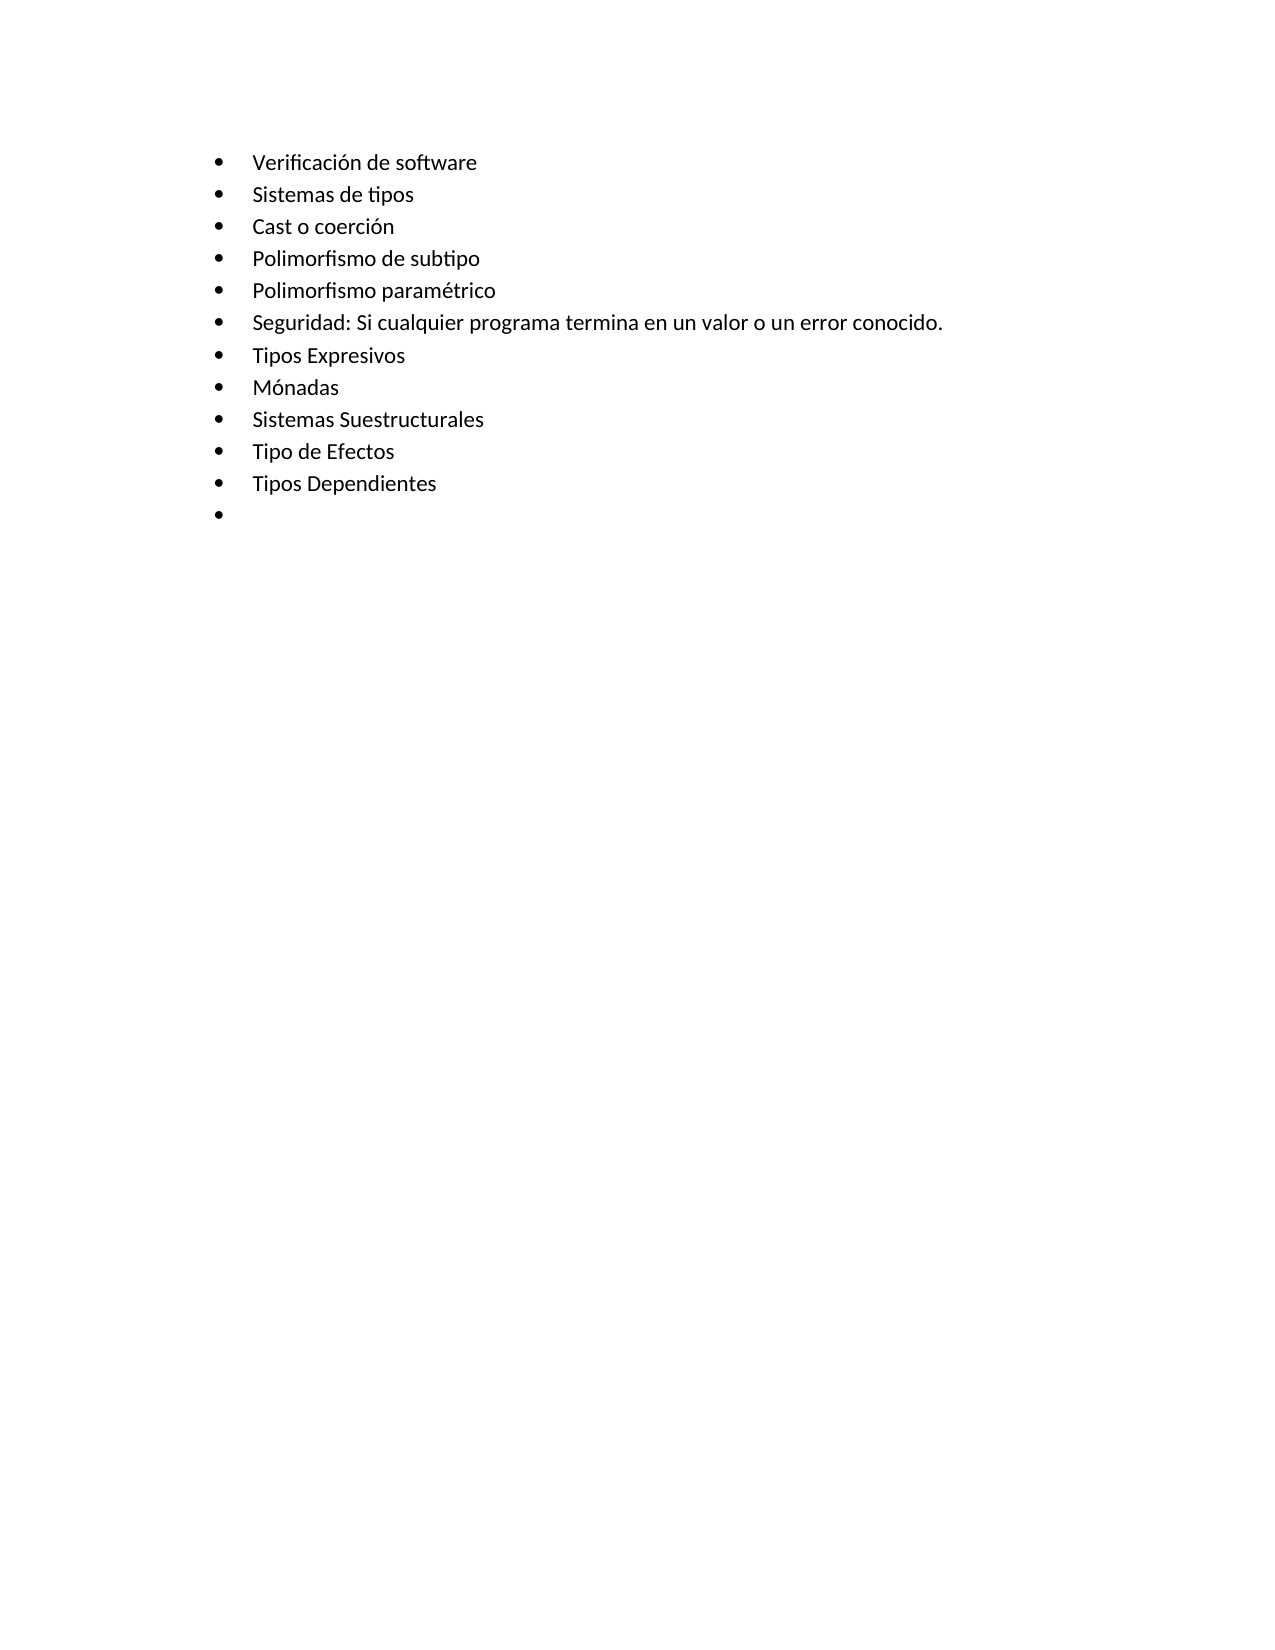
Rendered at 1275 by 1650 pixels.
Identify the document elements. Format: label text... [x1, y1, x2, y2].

list Tipo de Efectos [215, 437, 1098, 465]
list Seguridad: Si cualquier programa termina en un valor o un error conocido. [215, 308, 1098, 337]
list Sistemas de tipos [215, 180, 1098, 208]
list Tipos Expresivos [215, 341, 1098, 369]
list Polimorfismo paramétrico [215, 276, 1098, 304]
list Sistemas Suestructurales [215, 405, 1098, 433]
list Cast o coerción [215, 212, 1098, 240]
list Verificación de software [215, 148, 1098, 176]
list Tipos Dependientes [215, 469, 1098, 497]
list Polimorfismo de subtipo [215, 244, 1098, 272]
list Mónadas [215, 373, 1098, 401]
